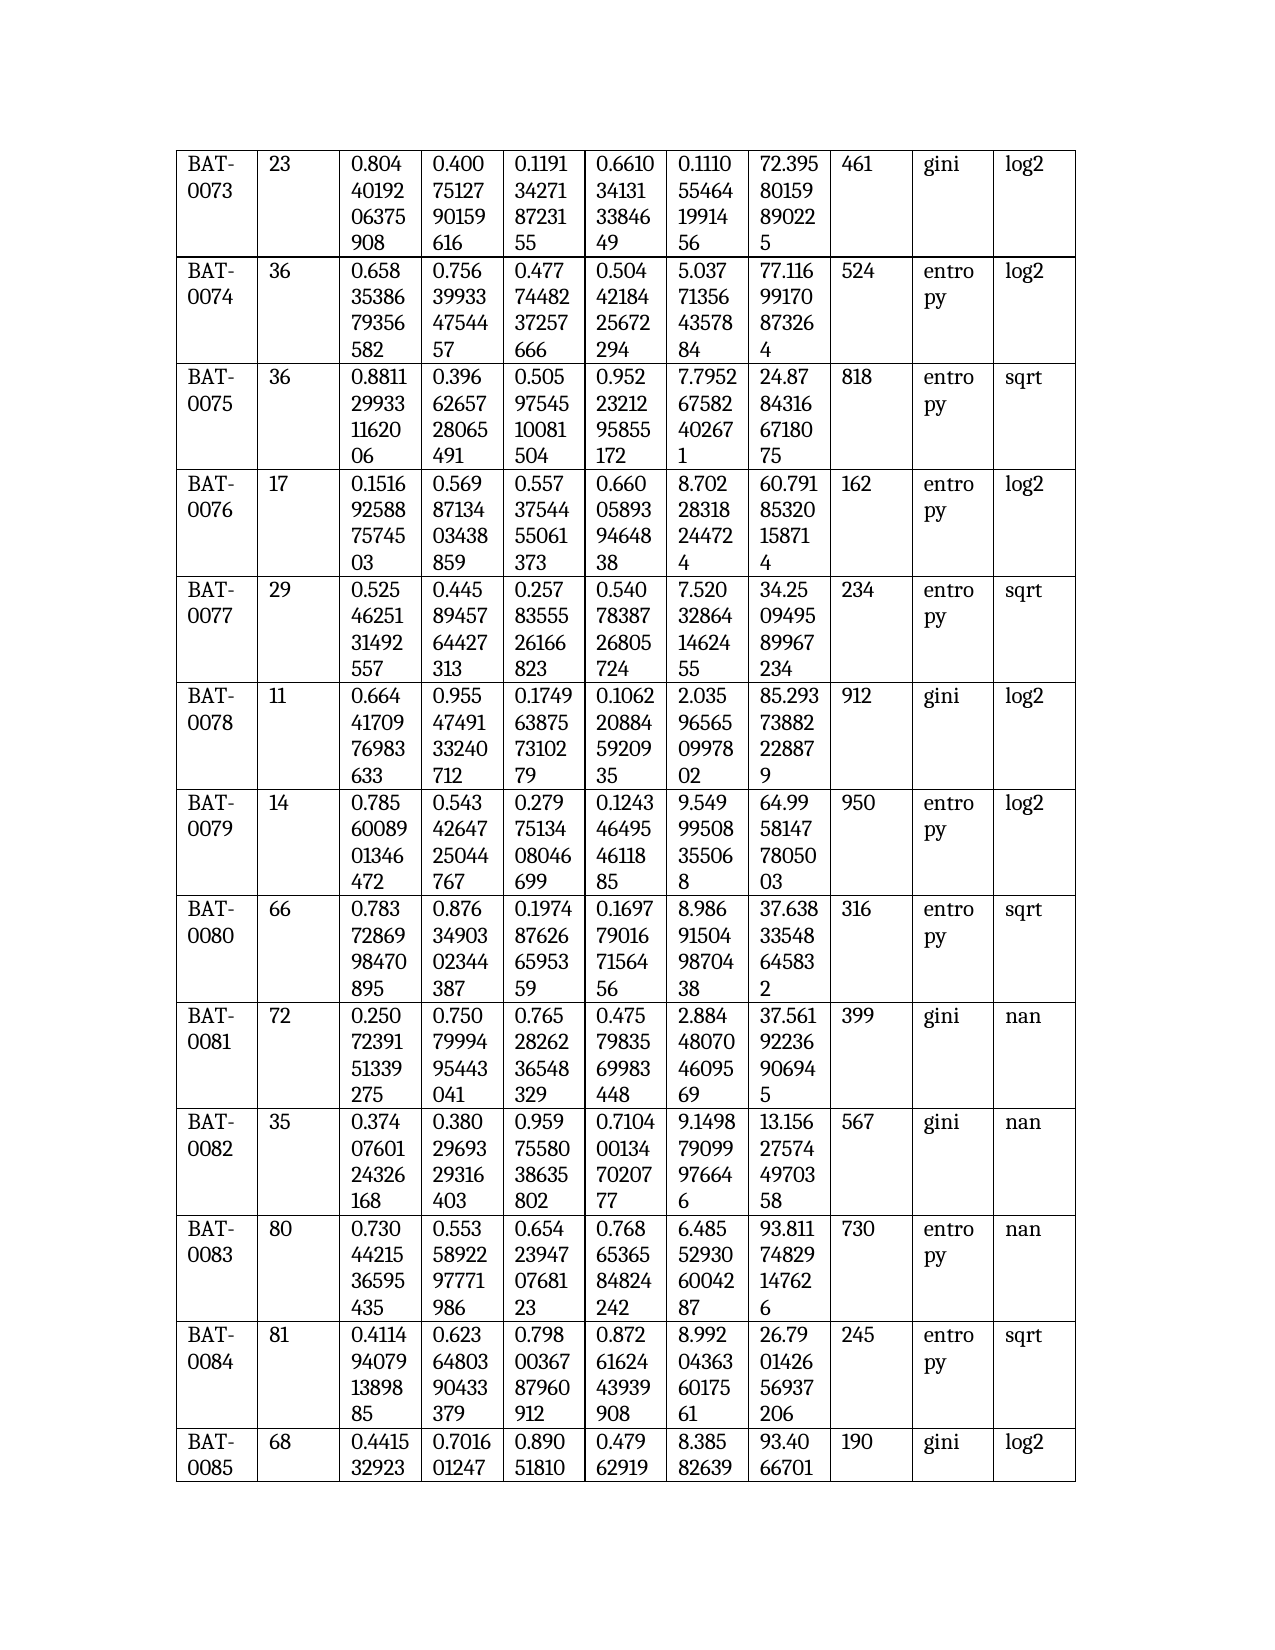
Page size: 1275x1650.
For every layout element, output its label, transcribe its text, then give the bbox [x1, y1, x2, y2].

table_cell 8.986915049870438 [667, 896, 748, 1002]
table_cell 0.5573754455061373 [504, 470, 584, 576]
table_cell 23 [258, 151, 339, 256]
table_cell 950 [831, 790, 912, 895]
table_cell 7.795267582402671 [667, 364, 748, 469]
table_cell 245 [831, 1322, 912, 1427]
table_cell 0.4777448237257666 [504, 258, 584, 363]
table_cell 14 [258, 790, 339, 895]
table_cell 0.7304421536595435 [340, 1216, 421, 1321]
table_cell BAT-0080 [177, 896, 257, 1002]
table_cell 0.654239470768123 [504, 1216, 584, 1321]
table_cell 399 [831, 1003, 912, 1108]
table_cell 567 [831, 1109, 912, 1214]
table_cell 85.29373882228879 [749, 683, 830, 789]
table_cell 0.1974876266595359 [504, 896, 584, 1002]
table_cell 36 [258, 258, 339, 363]
table_cell BAT-0084 [177, 1322, 257, 1427]
table_cell 0.8763490302344387 [422, 896, 503, 1002]
table_cell 0.660058939464838 [586, 470, 666, 576]
table_cell entropy [913, 258, 993, 363]
table_cell 0.8811299331162006 [340, 364, 421, 469]
table_cell BAT-0078 [177, 683, 257, 789]
table_cell entropy [913, 790, 993, 895]
table_cell 0.5254625131492557 [340, 577, 421, 682]
table_cell 81 [258, 1322, 339, 1427]
table_cell 0.9522321295855172 [586, 364, 666, 469]
table_cell 68 [258, 1429, 339, 1481]
table_cell 5.037713564357884 [667, 258, 748, 363]
table_cell 0.9554749133240712 [422, 683, 503, 789]
table_cell 17 [258, 470, 339, 576]
table_cell 93.40667018707217 [749, 1429, 830, 1481]
table_cell 9.54999508355068 [667, 790, 748, 895]
table_cell 0.7104001347020777 [586, 1109, 666, 1214]
table_cell BAT-0083 [177, 1216, 257, 1321]
table_cell log2 [994, 790, 1075, 895]
table_cell 0.4415329231006244 [340, 1429, 421, 1481]
table_cell log2 [994, 470, 1075, 576]
table_cell gini [913, 1003, 993, 1108]
table_cell 0.1062208845920935 [586, 683, 666, 789]
table_cell entropy [913, 896, 993, 1002]
table_cell 0.6610341313384649 [586, 151, 666, 256]
table_cell 13.156275744970358 [749, 1109, 830, 1214]
table_cell 0.2507239151339275 [340, 1003, 421, 1108]
table_cell gini [913, 1429, 993, 1481]
table_cell BAT-0085 [177, 1429, 257, 1481]
table_cell 0.5434264725044767 [422, 790, 503, 895]
table_cell 0.6583538679356582 [340, 258, 421, 363]
table_cell gini [913, 1109, 993, 1214]
table_cell 316 [831, 896, 912, 1002]
table_cell 64.99581477805003 [749, 790, 830, 895]
table_cell entropy [913, 470, 993, 576]
table_cell 234 [831, 577, 912, 682]
table_cell 0.9597558038635802 [504, 1109, 584, 1214]
table_cell entropy [913, 577, 993, 682]
table_cell BAT-0079 [177, 790, 257, 895]
table_cell entropy [913, 1322, 993, 1427]
table_cell 37.56192236906945 [749, 1003, 830, 1108]
table_cell 730 [831, 1216, 912, 1321]
table_cell 77.11699170873264 [749, 258, 830, 363]
table_cell 162 [831, 470, 912, 576]
table_cell 8.70228318244724 [667, 470, 748, 576]
table_cell nan [994, 1216, 1075, 1321]
table_cell entropy [913, 364, 993, 469]
table_cell 0.8044019206375908 [340, 151, 421, 256]
table_cell log2 [994, 1429, 1075, 1481]
table_cell 34.250949589967234 [749, 577, 830, 682]
table_cell 7.520328641462455 [667, 577, 748, 682]
table_cell 0.7016012473656664 [422, 1429, 503, 1481]
table_cell 912 [831, 683, 912, 789]
table_cell 8.992043636017561 [667, 1322, 748, 1427]
table_cell 0.1749638757310279 [504, 683, 584, 789]
table_cell BAT-0075 [177, 364, 257, 469]
table_cell 0.6644170976983633 [340, 683, 421, 789]
table_cell gini [913, 683, 993, 789]
table_cell 0.3966265728065491 [422, 364, 503, 469]
table_cell 0.3802969329316403 [422, 1109, 503, 1214]
table_cell 60.79185320158714 [749, 470, 830, 576]
table_cell 0.5407838726805724 [586, 577, 666, 682]
table_cell 29 [258, 577, 339, 682]
table_cell 0.3740760124326168 [340, 1109, 421, 1214]
table_cell BAT-0082 [177, 1109, 257, 1214]
table_cell 0.7507999495443041 [422, 1003, 503, 1108]
table_cell 0.5044218425672294 [586, 258, 666, 363]
table_cell log2 [994, 151, 1075, 256]
table_cell 0.756399334754457 [422, 258, 503, 363]
table_cell BAT-0076 [177, 470, 257, 576]
table_cell 0.4757983569983448 [586, 1003, 666, 1108]
table_cell 8.385826390415952 [667, 1429, 748, 1481]
table_cell 72 [258, 1003, 339, 1108]
table_cell 0.4458945764427313 [422, 577, 503, 682]
table_cell 0.1110554641991456 [667, 151, 748, 256]
table_cell 24.87843166718075 [749, 364, 830, 469]
table_cell 0.8905181004418284 [504, 1429, 584, 1481]
table_cell 0.2578355526166823 [504, 577, 584, 682]
table_cell 6.485529306004287 [667, 1216, 748, 1321]
table_cell BAT-0074 [177, 258, 257, 363]
table_cell 0.4007512790159616 [422, 151, 503, 256]
table_cell sqrt [994, 364, 1075, 469]
table_cell 0.5059754510081504 [504, 364, 584, 469]
table_cell 0.8726162443939908 [586, 1322, 666, 1427]
table_cell BAT-0077 [177, 577, 257, 682]
table_cell nan [994, 1109, 1075, 1214]
table_cell 0.1243464954611885 [586, 790, 666, 895]
table_cell 36 [258, 364, 339, 469]
table_cell sqrt [994, 577, 1075, 682]
table_cell 72.39580159890225 [749, 151, 830, 256]
table_cell BAT-0081 [177, 1003, 257, 1108]
table_cell 0.6236480390433379 [422, 1322, 503, 1427]
table_cell 0.7856008901346472 [340, 790, 421, 895]
table_cell 37.63833548645832 [749, 896, 830, 1002]
table_cell 0.7652826236548329 [504, 1003, 584, 1108]
table_cell 524 [831, 258, 912, 363]
table_cell BAT-0073 [177, 151, 257, 256]
table_cell 0.1191342718723155 [504, 151, 584, 256]
table_cell 0.5698713403438859 [422, 470, 503, 576]
table_cell 0.7837286998470895 [340, 896, 421, 1002]
table_cell 0.7980036787960912 [504, 1322, 584, 1427]
table_cell 11 [258, 683, 339, 789]
table_cell 818 [831, 364, 912, 469]
table_cell 0.1516925887574503 [340, 470, 421, 576]
table_cell entropy [913, 1216, 993, 1321]
table_cell 461 [831, 151, 912, 256]
table_cell 2.884480704609569 [667, 1003, 748, 1108]
table_cell 93.81174829147626 [749, 1216, 830, 1321]
table_cell nan [994, 1003, 1075, 1108]
table_cell sqrt [994, 896, 1075, 1002]
table_cell sqrt [994, 1322, 1075, 1427]
table_cell 80 [258, 1216, 339, 1321]
table_cell log2 [994, 683, 1075, 789]
table_cell gini [913, 151, 993, 256]
table_cell 0.5535892297771986 [422, 1216, 503, 1321]
table_cell log2 [994, 258, 1075, 363]
table_cell 0.4114940791389885 [340, 1322, 421, 1427]
table_cell 26.790142656937206 [749, 1322, 830, 1427]
table_cell 190 [831, 1429, 912, 1481]
table_cell 35 [258, 1109, 339, 1214]
table_cell 9.149879099976646 [667, 1109, 748, 1214]
table_cell 0.2797513408046699 [504, 790, 584, 895]
table_cell 0.7686536584824242 [586, 1216, 666, 1321]
table_cell 2.035965650997802 [667, 683, 748, 789]
table_cell 66 [258, 896, 339, 1002]
table_cell 0.1697790167156456 [586, 896, 666, 1002]
table_cell 0.4796291913076705 [586, 1429, 666, 1481]
